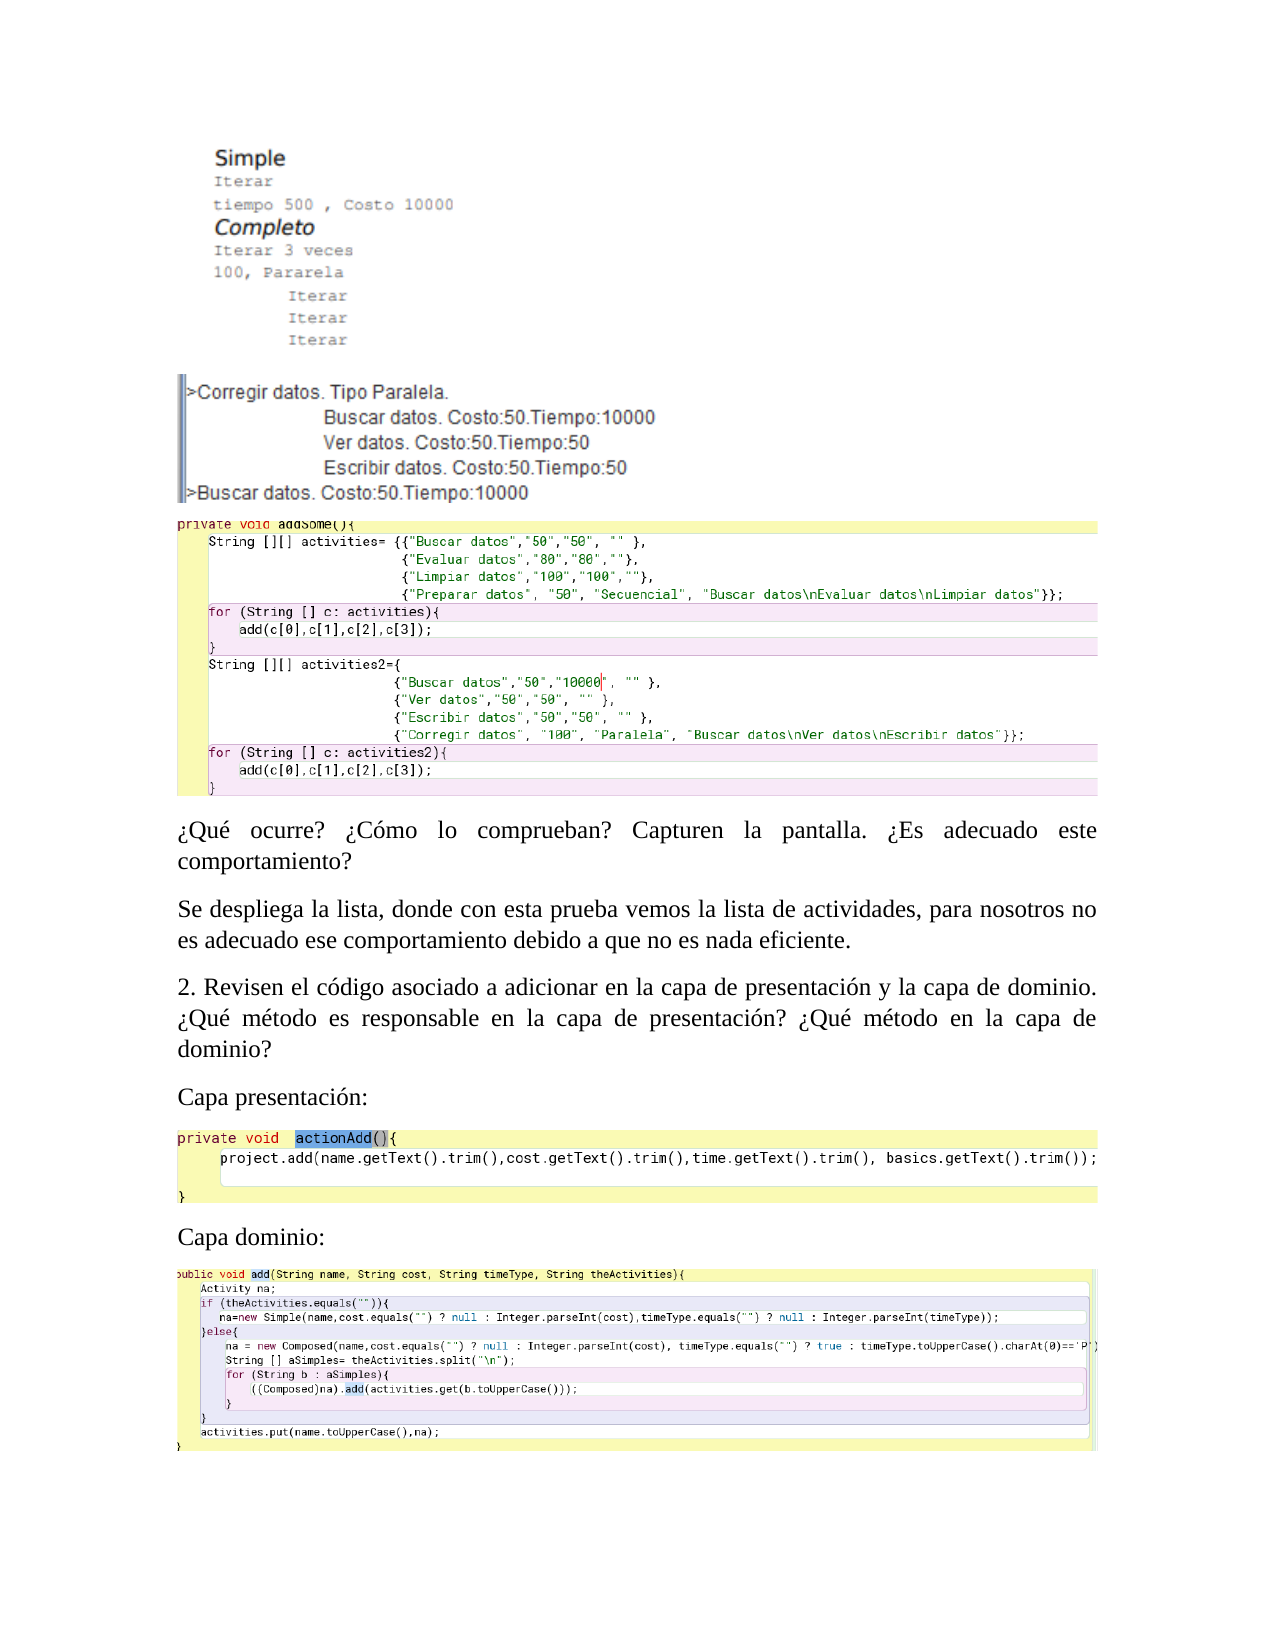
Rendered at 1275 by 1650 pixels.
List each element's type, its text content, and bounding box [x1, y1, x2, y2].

text 2. Revisen el código asociado a adicionar en la capa de presentación y la capa de dominio. ¿Qué método es responsable en la capa de presentación? ¿Qué método en la capa de dominio? [177, 972, 1098, 1063]
picture [177, 1130, 1098, 1203]
picture [177, 1269, 1098, 1451]
text ¿Qué ocurre? ¿Cómo lo comprueban? Capturen la pantalla. ¿Es adecuado este comportamiento? [177, 815, 1098, 875]
picture [177, 374, 684, 503]
picture [177, 147, 456, 356]
picture [177, 521, 1098, 796]
text Capa presentación: [177, 1082, 1098, 1111]
text Capa dominio: [177, 1222, 1098, 1251]
text Se despliega la lista, donde con esta prueba vemos la lista de actividades, para nosotros no es adecuado ese comportamiento debido a que no es nada eficiente. [177, 894, 1098, 953]
